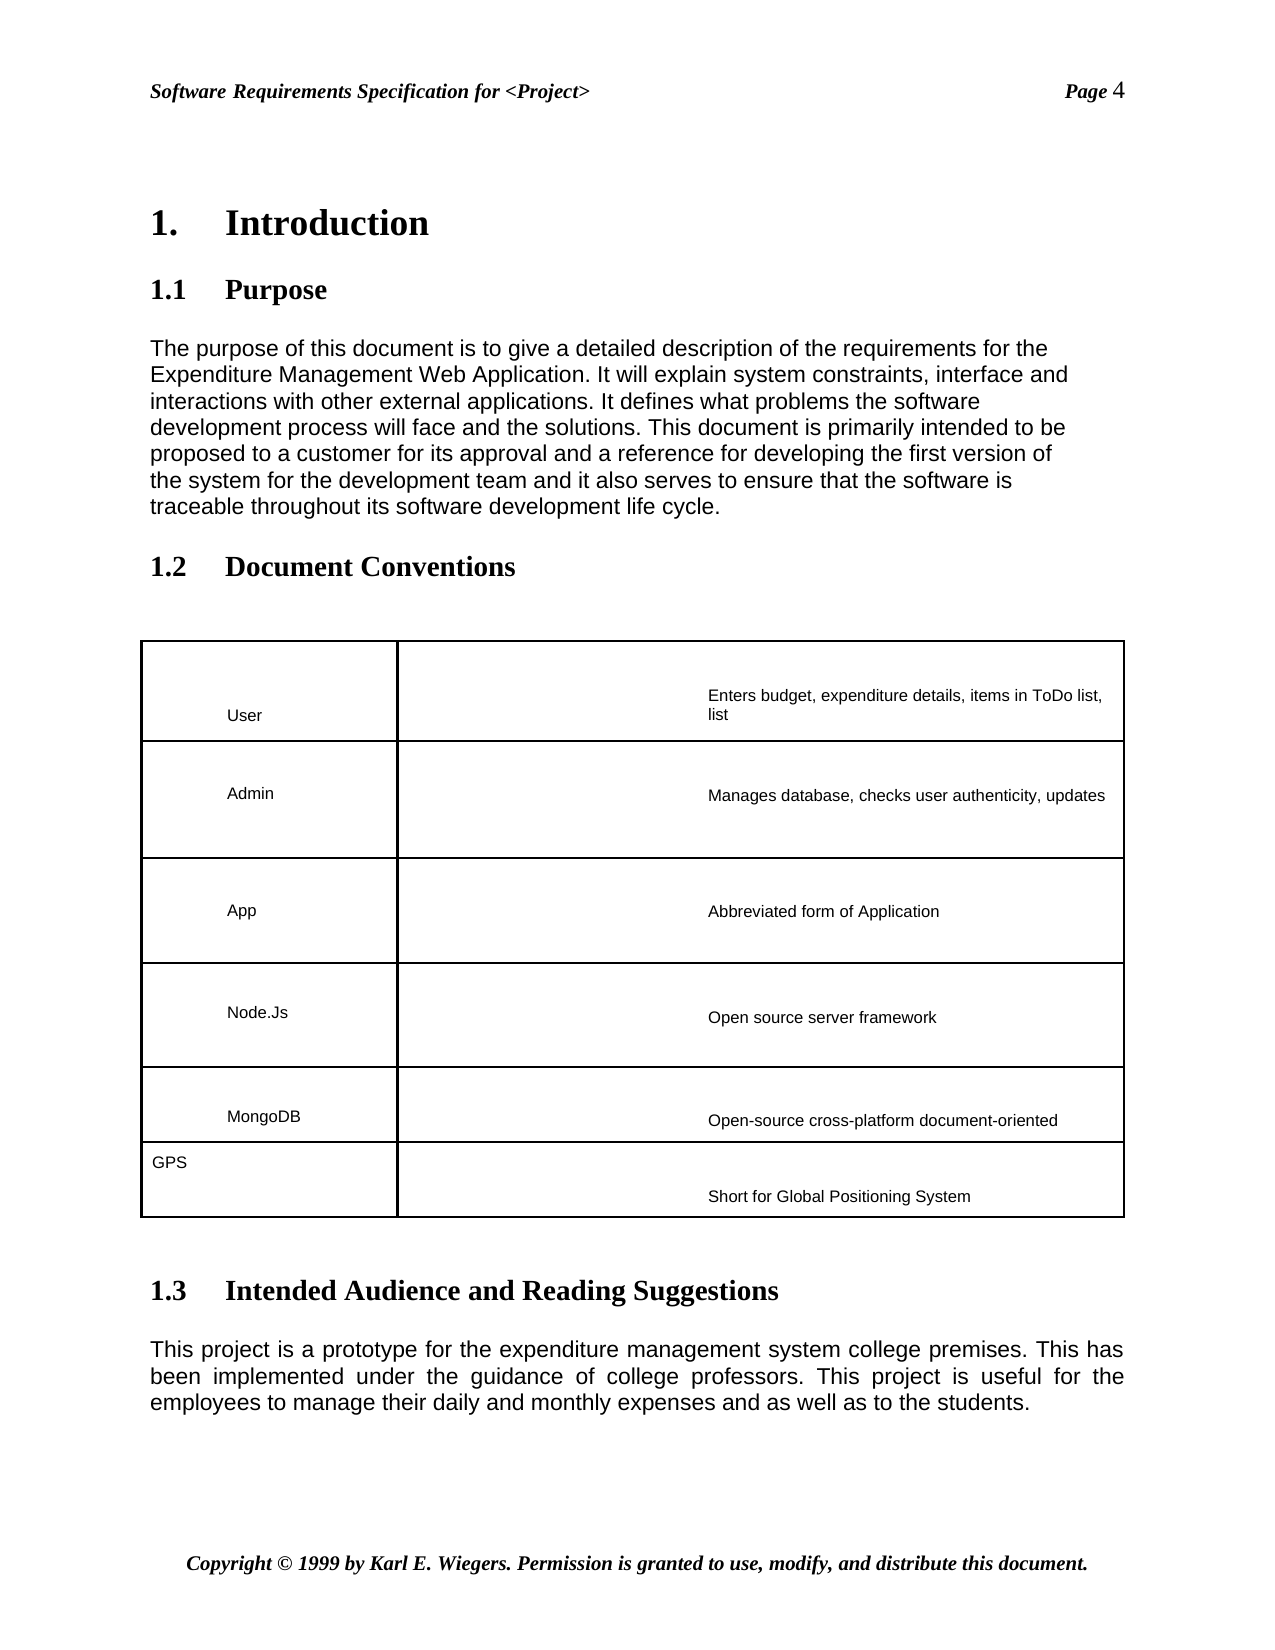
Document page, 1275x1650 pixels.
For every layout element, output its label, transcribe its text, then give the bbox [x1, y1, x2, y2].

text proposed to a customer for its approval and a reference for developing the first version of [150, 440, 1125, 467]
subtitle Introduction [150, 200, 1125, 243]
table_cell MongoDB [143, 1068, 396, 1141]
text the system for the development team and it also serves to ensure that the software is [150, 467, 1125, 493]
table_cell Open source server framework [399, 964, 1123, 1066]
table_cell Short for Global Positioning System [399, 1143, 1123, 1216]
text interactions with other external applications. It defines what problems the software [150, 388, 1125, 414]
table_header User [143, 642, 396, 740]
table_header Enters budget, expenditure details, items in ToDo list, list [399, 642, 1123, 740]
text This project is a prototype for the expenditure management system college premises. This has been implemented under the guidance of college professors. This project is useful for the employees to manage their daily and monthly expenses and as well as to the students. [150, 1336, 1125, 1415]
table_cell Manages database, checks user authenticity, updates [399, 742, 1123, 857]
text The purpose of this document is to give a detailed description of the requirements for the [150, 335, 1125, 361]
table_cell Admin [143, 742, 396, 857]
text traceable throughout its software development life cycle. [150, 493, 1125, 519]
table_cell GPS [143, 1143, 396, 1216]
text development process will face and the solutions. This document is primarily intended to be [150, 414, 1125, 440]
subtitle Purpose [150, 272, 1125, 306]
table_cell App [143, 859, 396, 962]
table_cell Node.Js [143, 964, 396, 1066]
subtitle Intended Audience and Reading Suggestions [150, 1273, 1125, 1307]
table_cell Abbreviated form of Application [399, 859, 1123, 962]
text Expenditure Management Web Application. It will explain system constraints, interface and [150, 361, 1125, 388]
table_cell Open-source cross-platform document-oriented [399, 1068, 1123, 1141]
subtitle Document Conventions [150, 549, 1125, 582]
